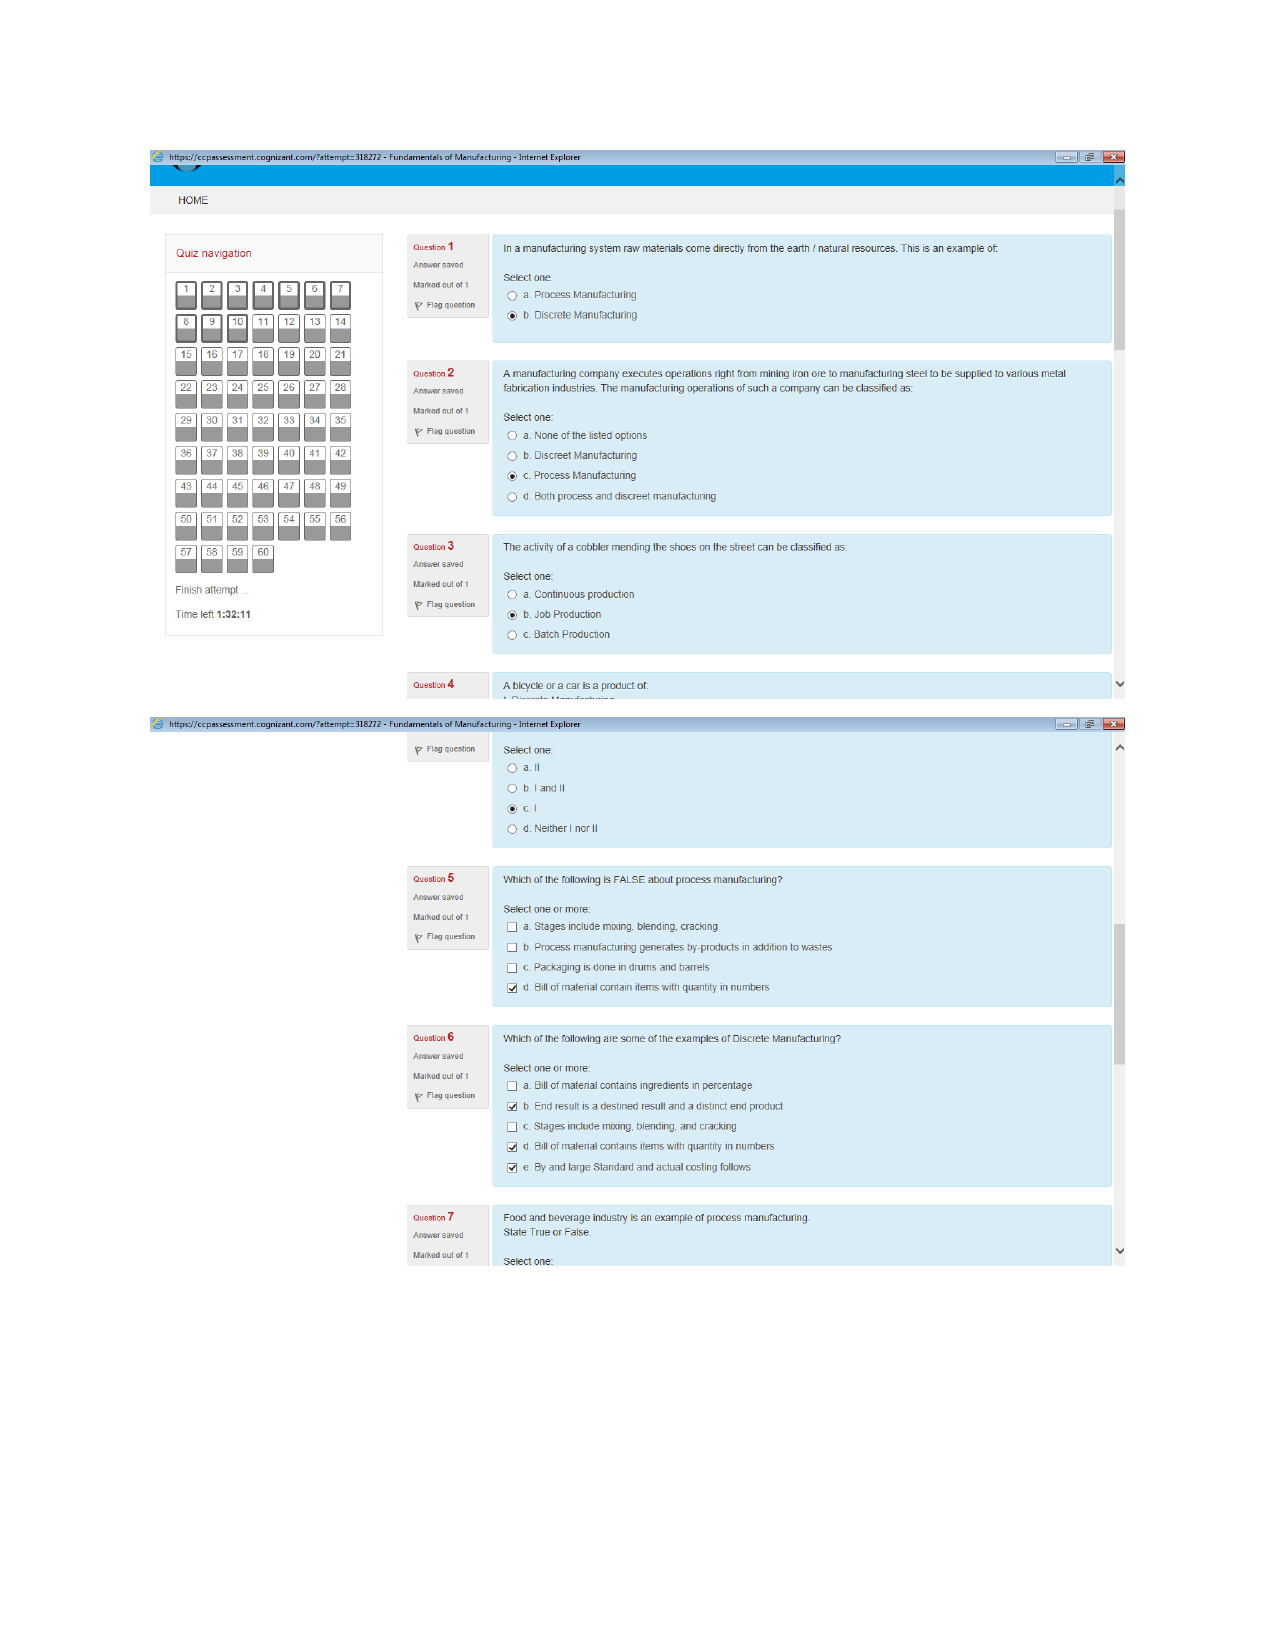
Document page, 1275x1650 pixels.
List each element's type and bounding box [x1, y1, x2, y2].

picture [150, 717, 1125, 1266]
picture [150, 150, 1125, 699]
